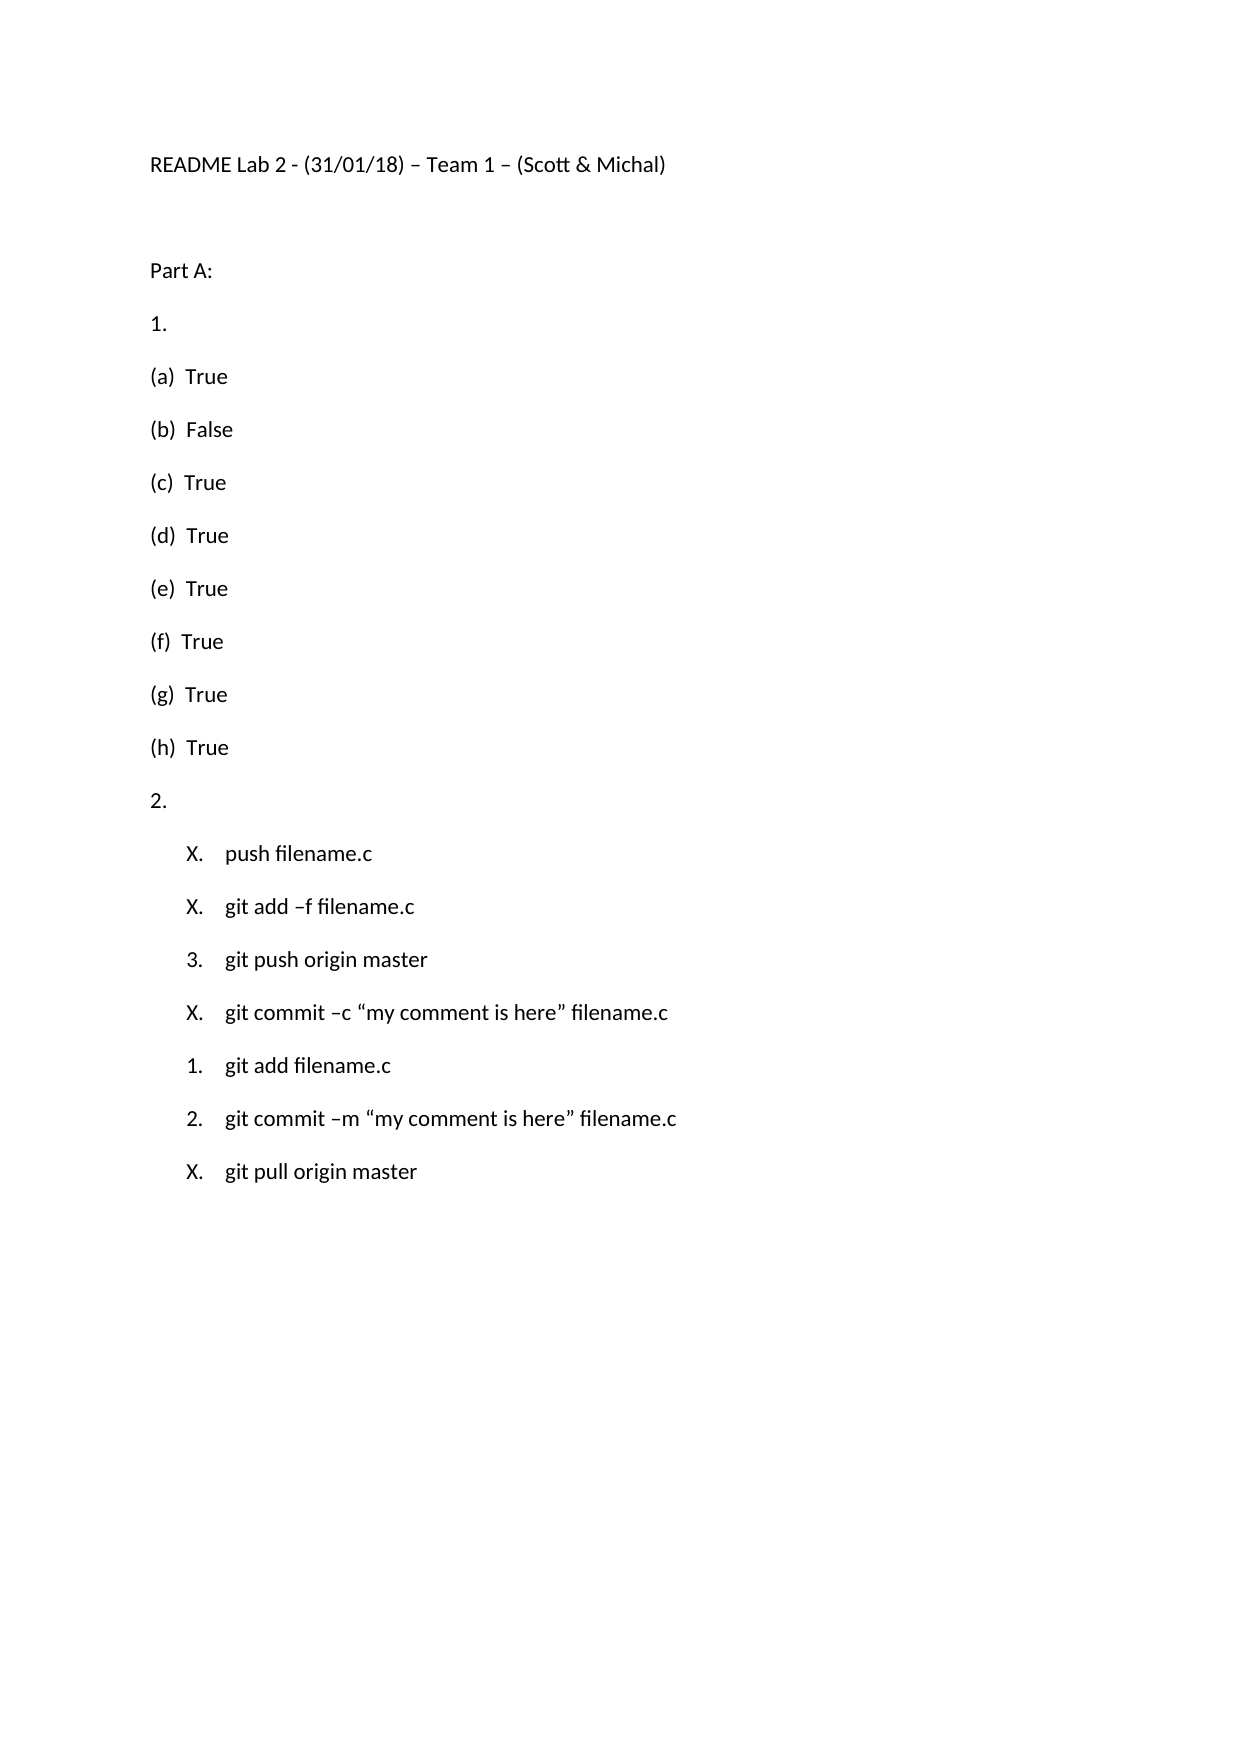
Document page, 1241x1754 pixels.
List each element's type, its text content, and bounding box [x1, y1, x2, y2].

text X. git pull origin master [150, 1157, 1090, 1185]
text (c) True [150, 468, 1090, 496]
text Part A: [150, 256, 1090, 284]
text X. push filename.c [150, 839, 1090, 867]
text (b) False [150, 415, 1090, 443]
text X. git commit –c “my comment is here” filename.c [150, 998, 1090, 1026]
text README Lab 2 - (31/01/18) – Team 1 – (Scott & Michal) [150, 150, 1090, 178]
text (d) True [150, 521, 1090, 549]
text (f) True [150, 627, 1090, 655]
text 2. git commit –m “my comment is here” filename.c [150, 1104, 1090, 1132]
text 2. [150, 786, 1090, 814]
text 1. git add filename.c [150, 1051, 1090, 1079]
text 1. [150, 309, 1090, 337]
text X. git add –f filename.c [150, 892, 1090, 920]
text (h) True [150, 733, 1090, 761]
text (e) True [150, 574, 1090, 602]
text (g) True [150, 680, 1090, 708]
text 3. git push origin master [150, 945, 1090, 973]
text (a) True [150, 362, 1090, 390]
